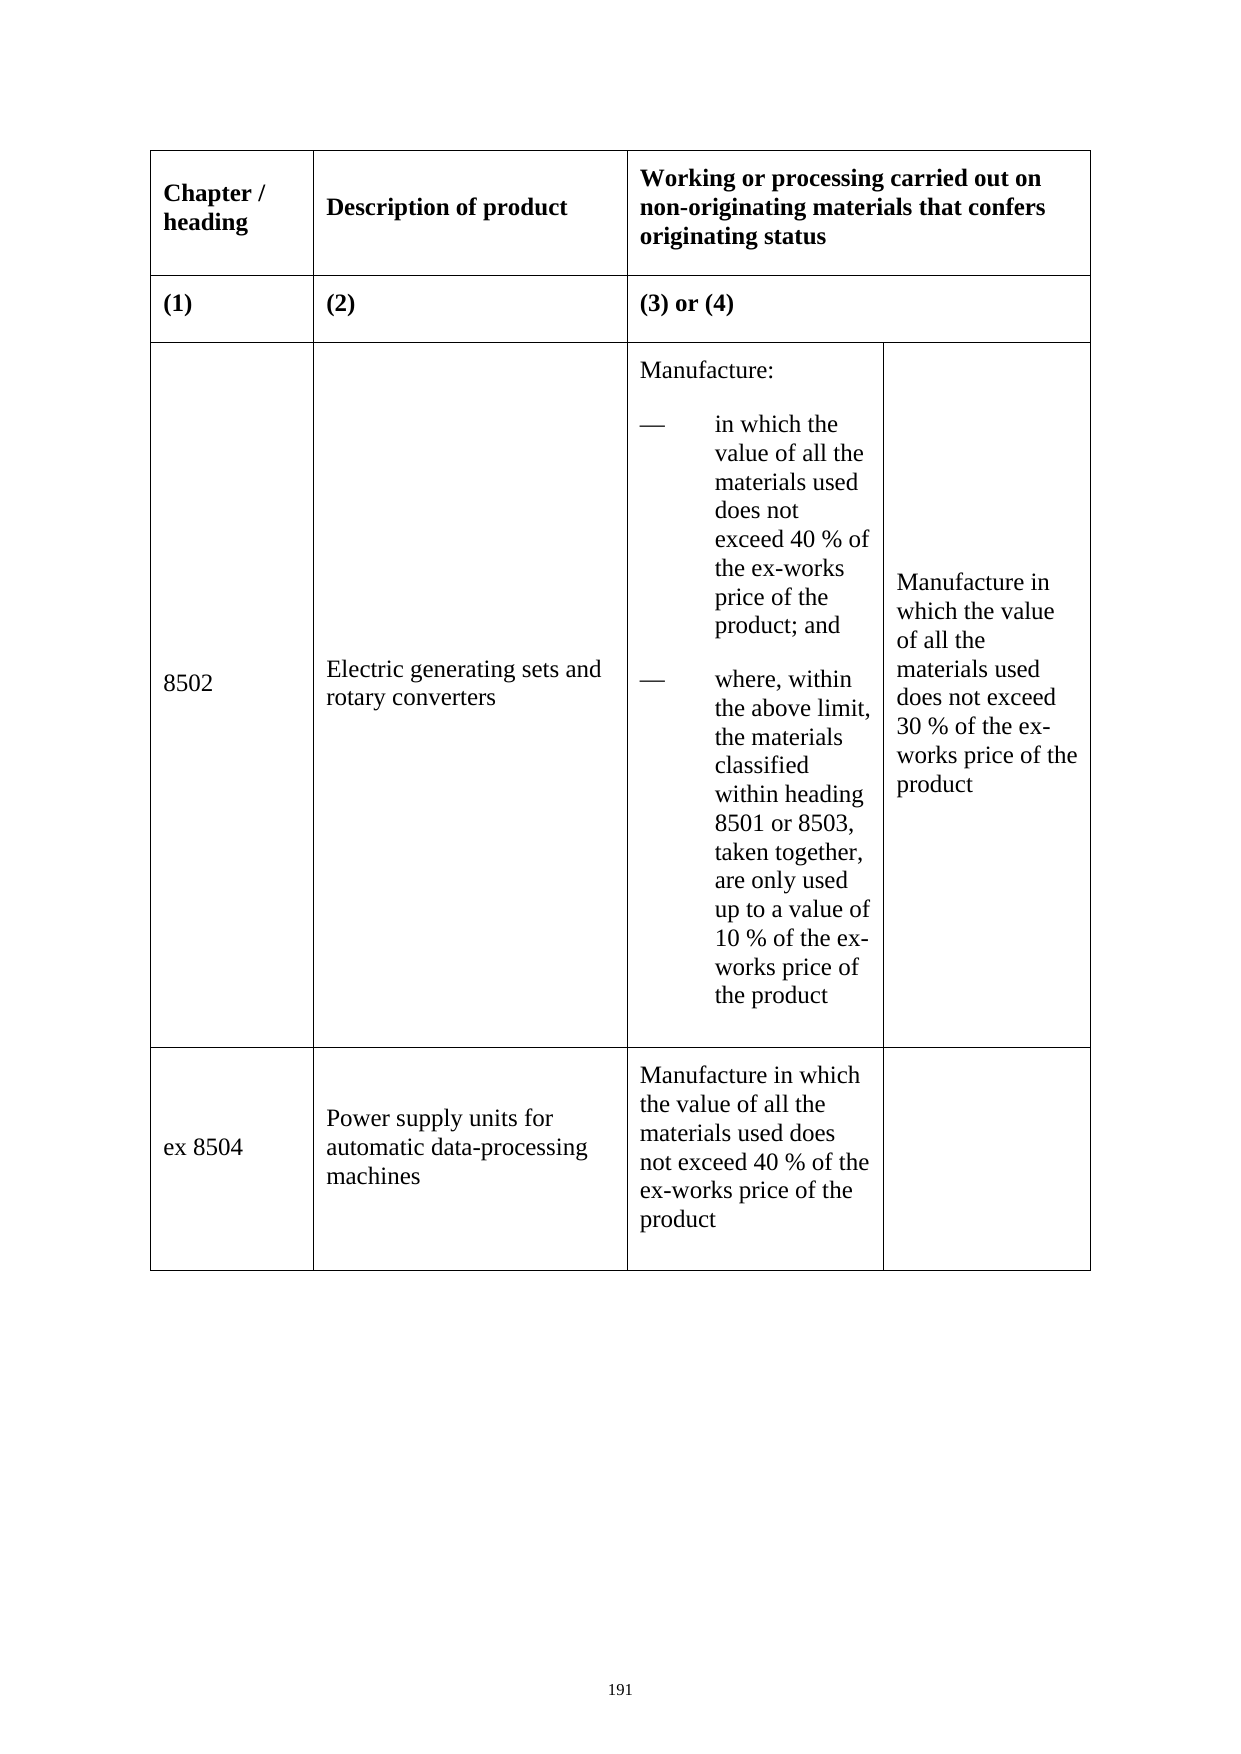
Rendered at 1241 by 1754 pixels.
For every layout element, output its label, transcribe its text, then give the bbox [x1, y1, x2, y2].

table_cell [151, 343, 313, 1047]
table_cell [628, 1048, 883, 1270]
table_cell (1) [151, 276, 313, 342]
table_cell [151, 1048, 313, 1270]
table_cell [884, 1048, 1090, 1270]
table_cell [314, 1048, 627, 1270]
table_header Working or processing carried out on non‐originating materials that confers originating status [628, 151, 1090, 275]
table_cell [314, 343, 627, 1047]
table_header Chapter / heading [151, 151, 313, 275]
table_cell (2) [314, 276, 627, 342]
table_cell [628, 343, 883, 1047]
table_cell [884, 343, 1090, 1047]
table_header Description of product [314, 151, 627, 275]
table_cell (3) or (4) [628, 276, 1090, 342]
